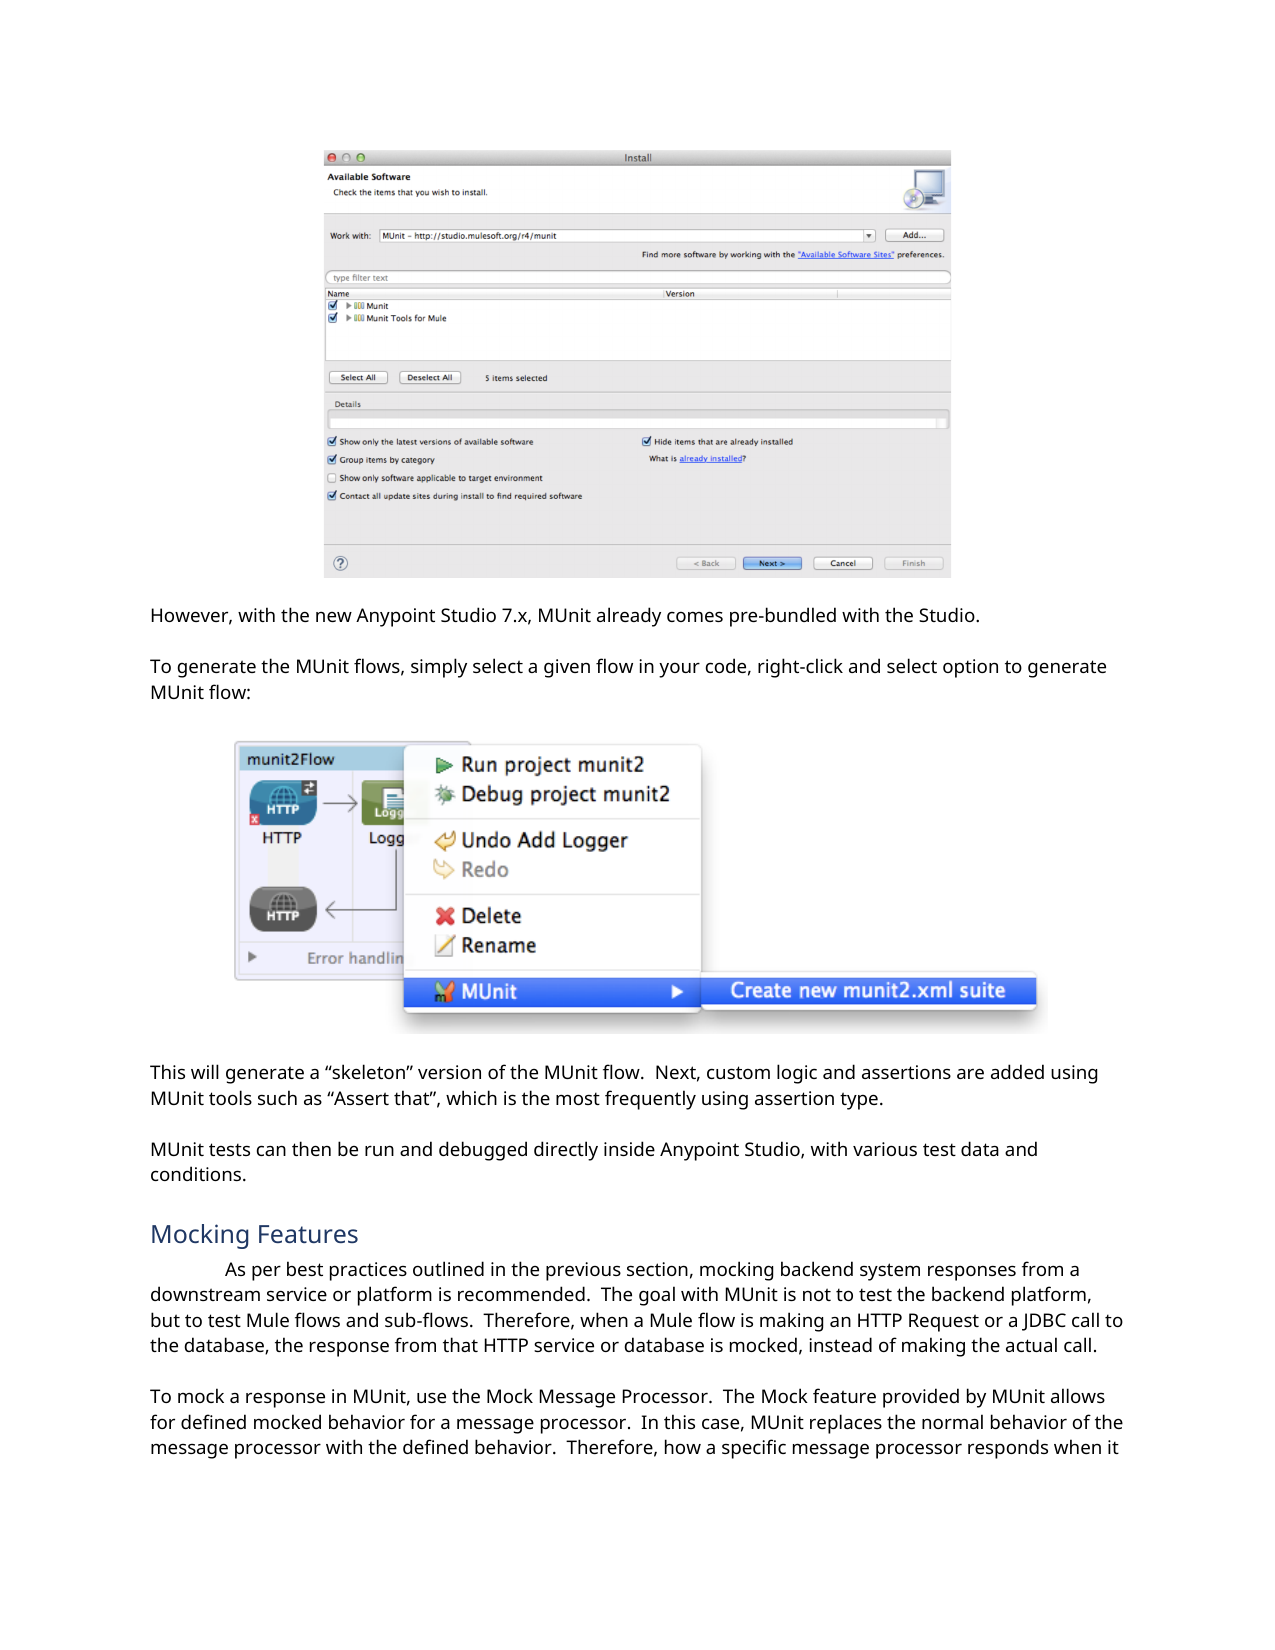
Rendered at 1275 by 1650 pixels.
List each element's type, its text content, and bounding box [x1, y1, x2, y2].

text MUnit tests can then be run and debugged directly inside Anypoint Studio, with various test data and conditions. [150, 1136, 1125, 1187]
picture [227, 730, 1048, 1034]
picture [323, 150, 952, 578]
list As per best practices outlined in the previous section, mocking backend system responses from a downstream service or platform is recommended. The goal with MUnit is not to test the backend platform, but to test Mule flows and sub-flows. Therefore, when a Mule flow is making an HTTP Request or a JDBC call to the database, the response from that HTTP service or database is mocked, instead of making the actual call. [150, 1256, 1125, 1358]
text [150, 1383, 1125, 1460]
text To generate the MUnit flows, simply select a given flow in your code, right-click and select option to generate MUnit flow: [150, 654, 1125, 705]
text This will generate a “skeleton” version of the MUnit flow. Next, custom logic and assertions are added using MUnit tools such as “Assert that”, which is the most frequently using assertion type. [150, 1059, 1125, 1111]
subtitle Mocking Features [150, 1217, 1125, 1251]
text However, with the new Anypoint Studio 7.x, MUnit already comes pre-bundled with the Studio. [150, 603, 1125, 628]
